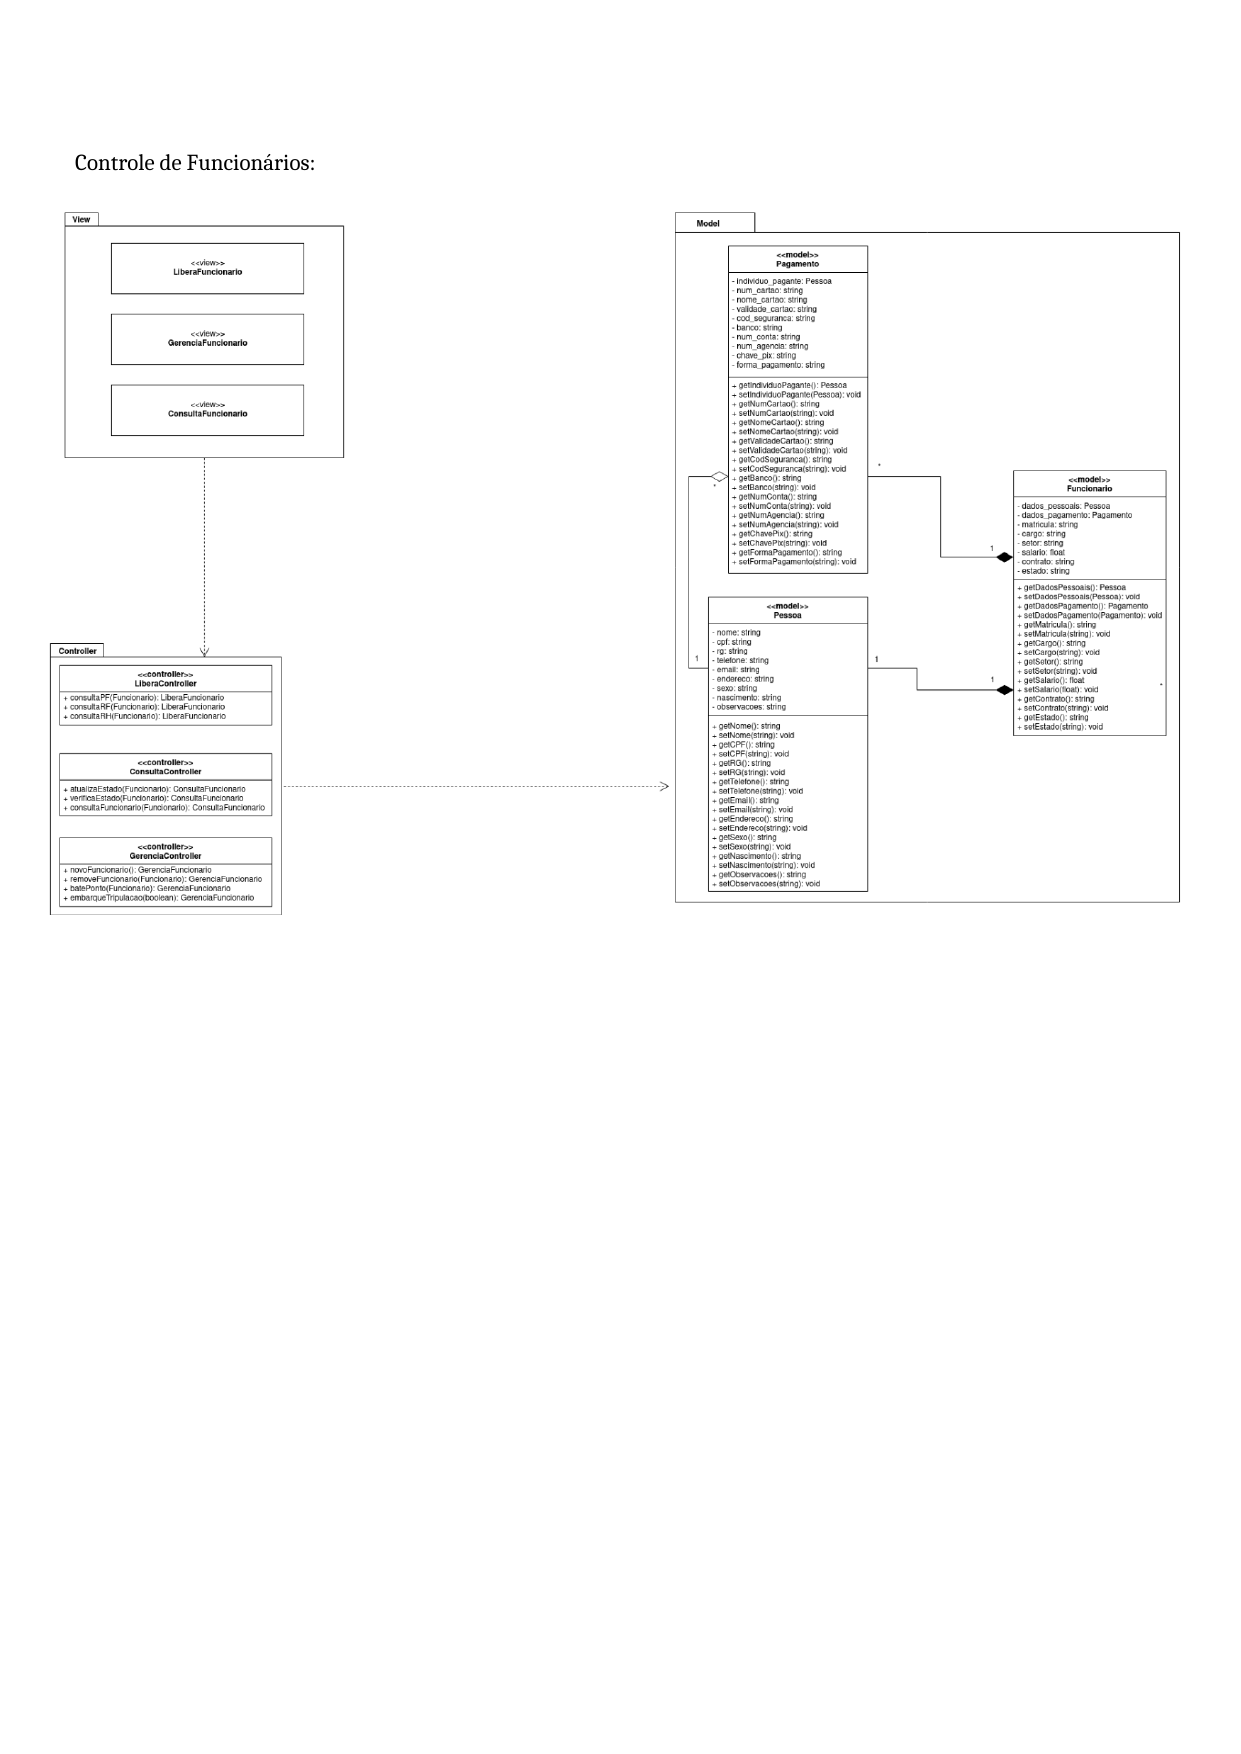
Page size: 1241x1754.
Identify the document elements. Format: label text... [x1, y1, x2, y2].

picture [32, 210, 1207, 915]
text Controle de Funcionários: [32, 150, 1090, 176]
